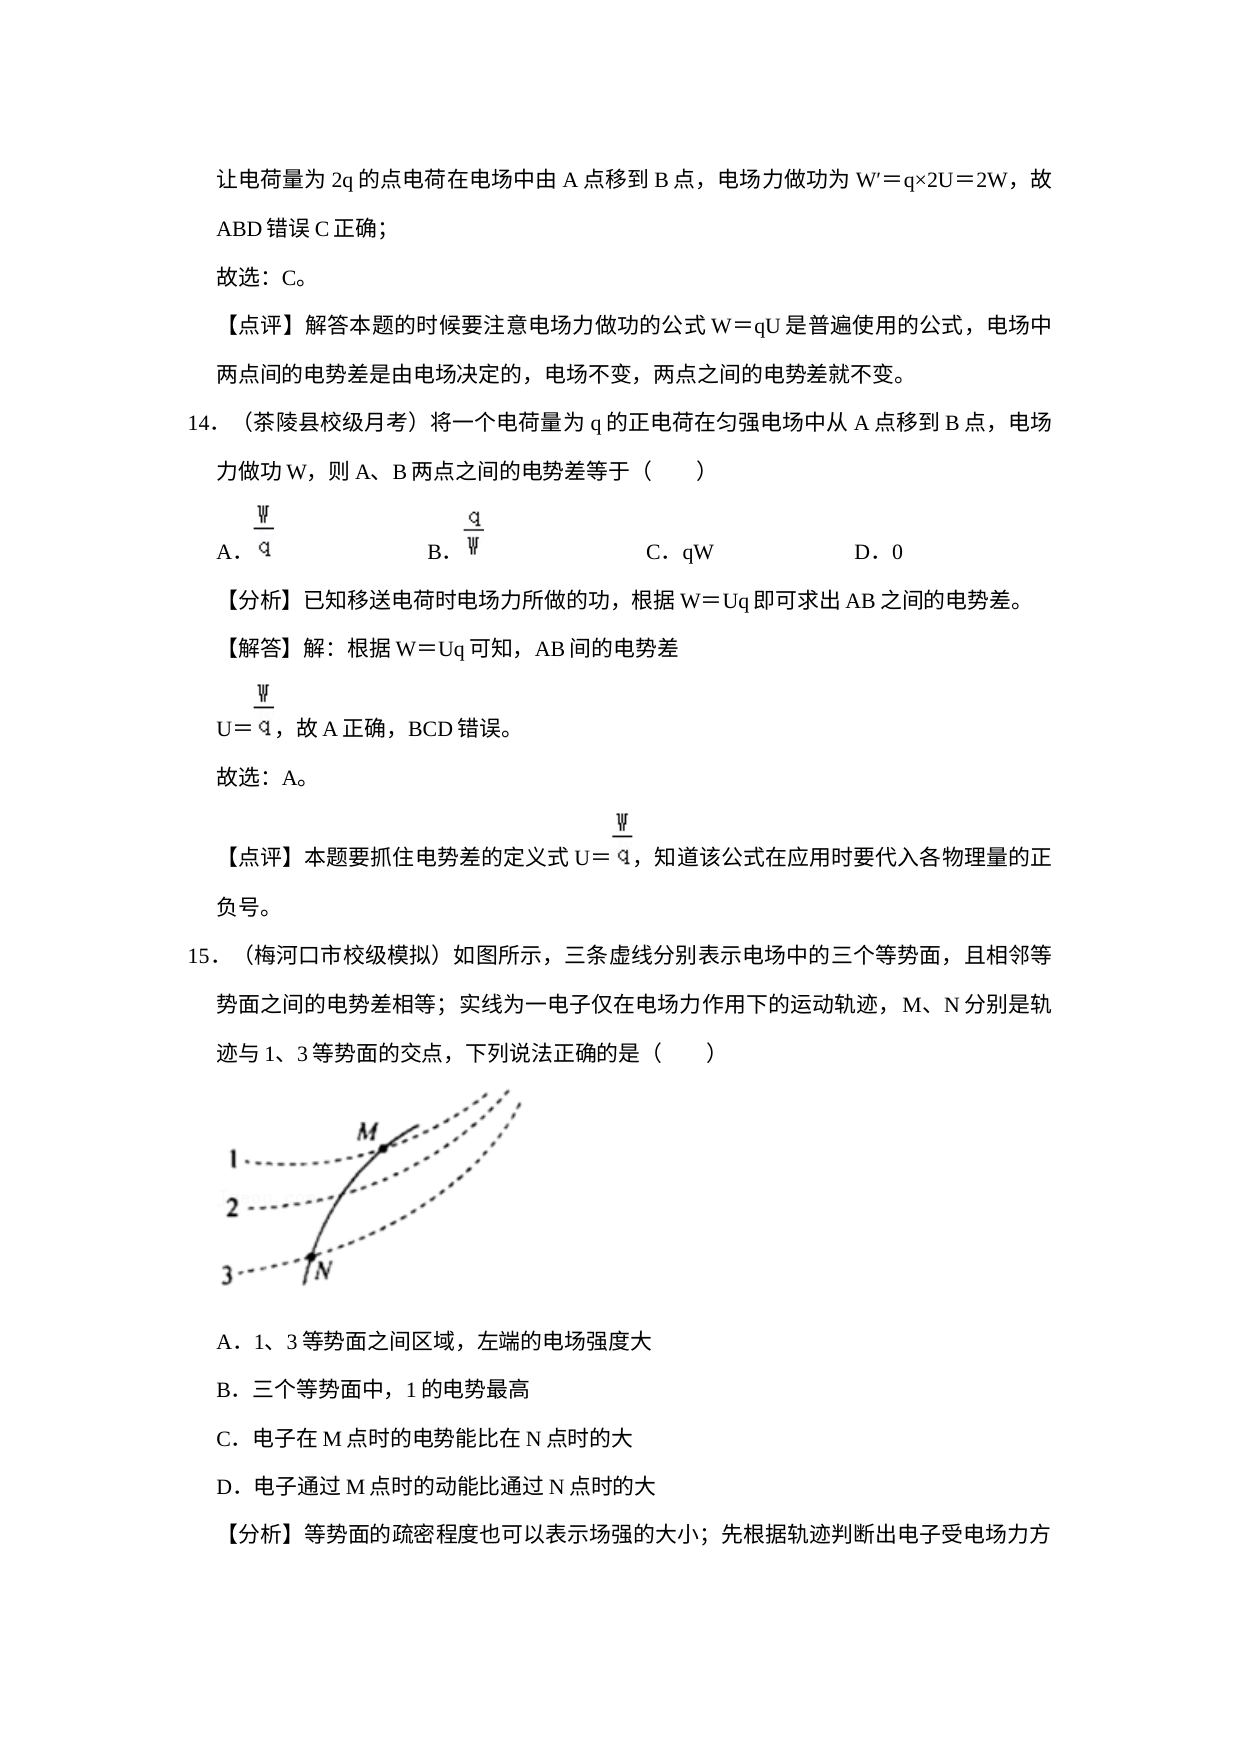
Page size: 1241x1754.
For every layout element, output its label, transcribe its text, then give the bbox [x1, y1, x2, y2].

text 【分析】已知移送电荷时电场力所做的功，根据W＝Uq即可求出AB之间的电势差。 [216, 582, 1053, 615]
text 【解答】解：根据W＝Uq可知，AB间的电势差 [216, 631, 1053, 663]
text A．1、3等势面之间区域，左端的电场强度大 [187, 1324, 1053, 1356]
picture [463, 501, 484, 558]
text 故选：C。 [216, 259, 1053, 292]
text A． B． C．qW D．0 [187, 502, 1053, 567]
picture [253, 501, 274, 558]
text 15．（梅河口市校级模拟）如图所示，三条虚线分别表示电场中的三个等势面，且相邻等势面之间的电势差相等；实线为一电子仅在电场力作用下的运动轨迹，M、N分别是轨迹与1、3等势面的交点，下列说法正确的是（ ） [187, 938, 1053, 1068]
text 故选：A。 [216, 760, 1053, 792]
picture [612, 809, 633, 866]
picture [253, 680, 274, 737]
text 14．（茶陵县校级月考）将一个电荷量为q的正电荷在匀强电场中从A点移到B点，电场力做功W，则A、B两点之间的电势差等于（ ） [187, 404, 1053, 486]
text D．电子通过M点时的动能比通过N点时的大 [187, 1469, 1053, 1501]
text U＝，故A正确，BCD错误。 [216, 679, 1053, 744]
text 【点评】解答本题的时候要注意电场力做功的公式W＝qU是普遍使用的公式，电场中两点间的电势差是由电场决定的，电场不变，两点之间的电势差就不变。 [216, 307, 1053, 389]
picture [216, 1083, 527, 1292]
text 让电荷量为2q的点电荷在电场中由A点移到B点，电场力做功为W′＝q×2U＝2W，故ABD错误C正确； [216, 162, 1053, 243]
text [216, 1517, 1053, 1549]
text 【点评】本题要抓住电势差的定义式U＝，知道该公式在应用时要代入各物理量的正负号。 [216, 808, 1053, 922]
text C．电子在M点时的电势能比在N点时的大 [187, 1420, 1053, 1453]
text B．三个等势面中，1的电势最高 [187, 1372, 1053, 1404]
